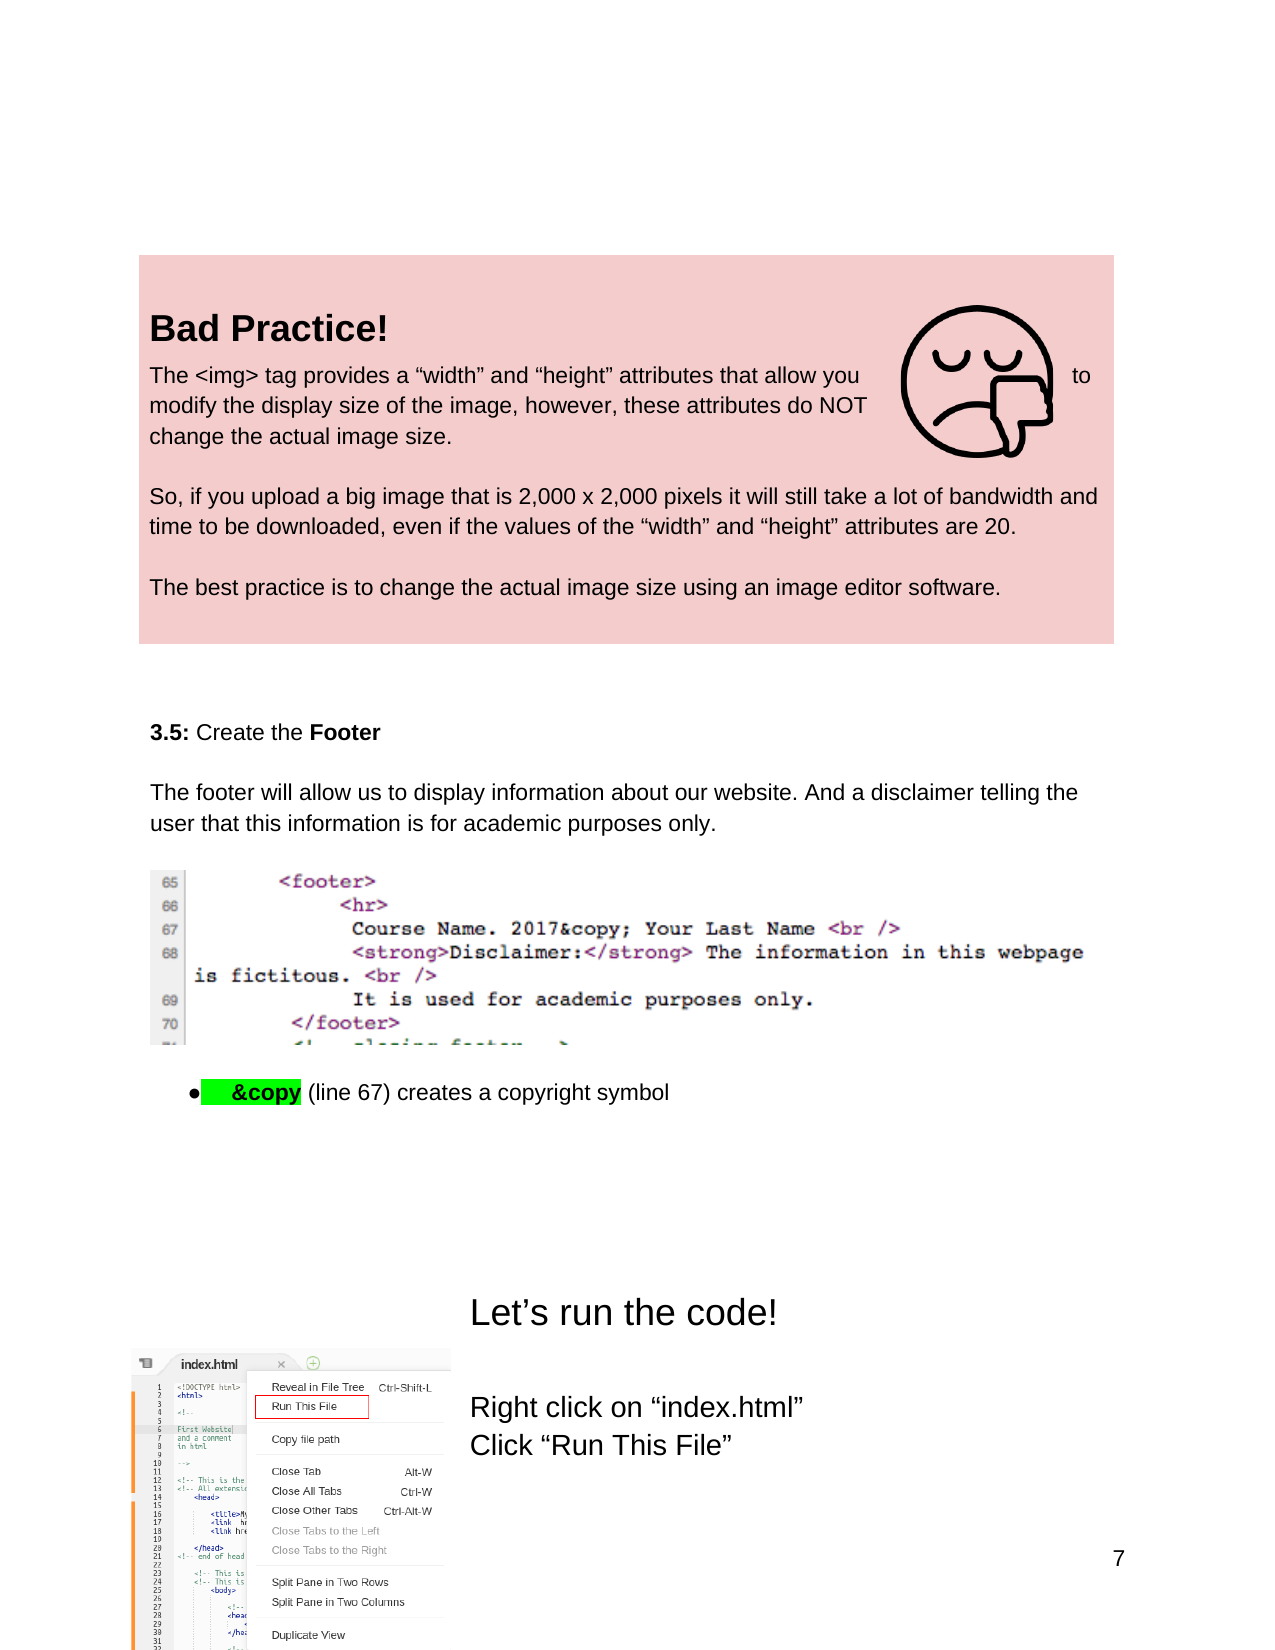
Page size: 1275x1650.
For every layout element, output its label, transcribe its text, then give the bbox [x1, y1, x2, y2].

list &copy (line 67) creates a copyright symbol [301, 1079, 1125, 1105]
text The footer will allow us to display information about our website. And a disclaimer telling the user that this information is for academic purposes only. [150, 779, 1125, 836]
picture [131, 1348, 451, 1650]
text Click “Run This File” [451, 1428, 1125, 1462]
picture [900, 305, 1054, 458]
table_header Bad Practice! The <img> tag provides a “width” and “height” attributes that allow you to modify the display size of the image, however, these attributes do NOT change the actual image size. So, if you upload a big image that is 2,000 x 2,000 pixels it will still take a lot of bandwidth and time to be downloaded, even if the values of the “width” and “height” attributes are 20. The best practice is to change the actual image size using an image editor software. [139, 255, 1114, 644]
text Let’s run the code! [150, 1291, 1125, 1334]
picture [150, 870, 1113, 1045]
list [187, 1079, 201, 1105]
text 3.5: Create the Footer [150, 719, 1125, 745]
text Right click on “index.html” [451, 1390, 1125, 1423]
